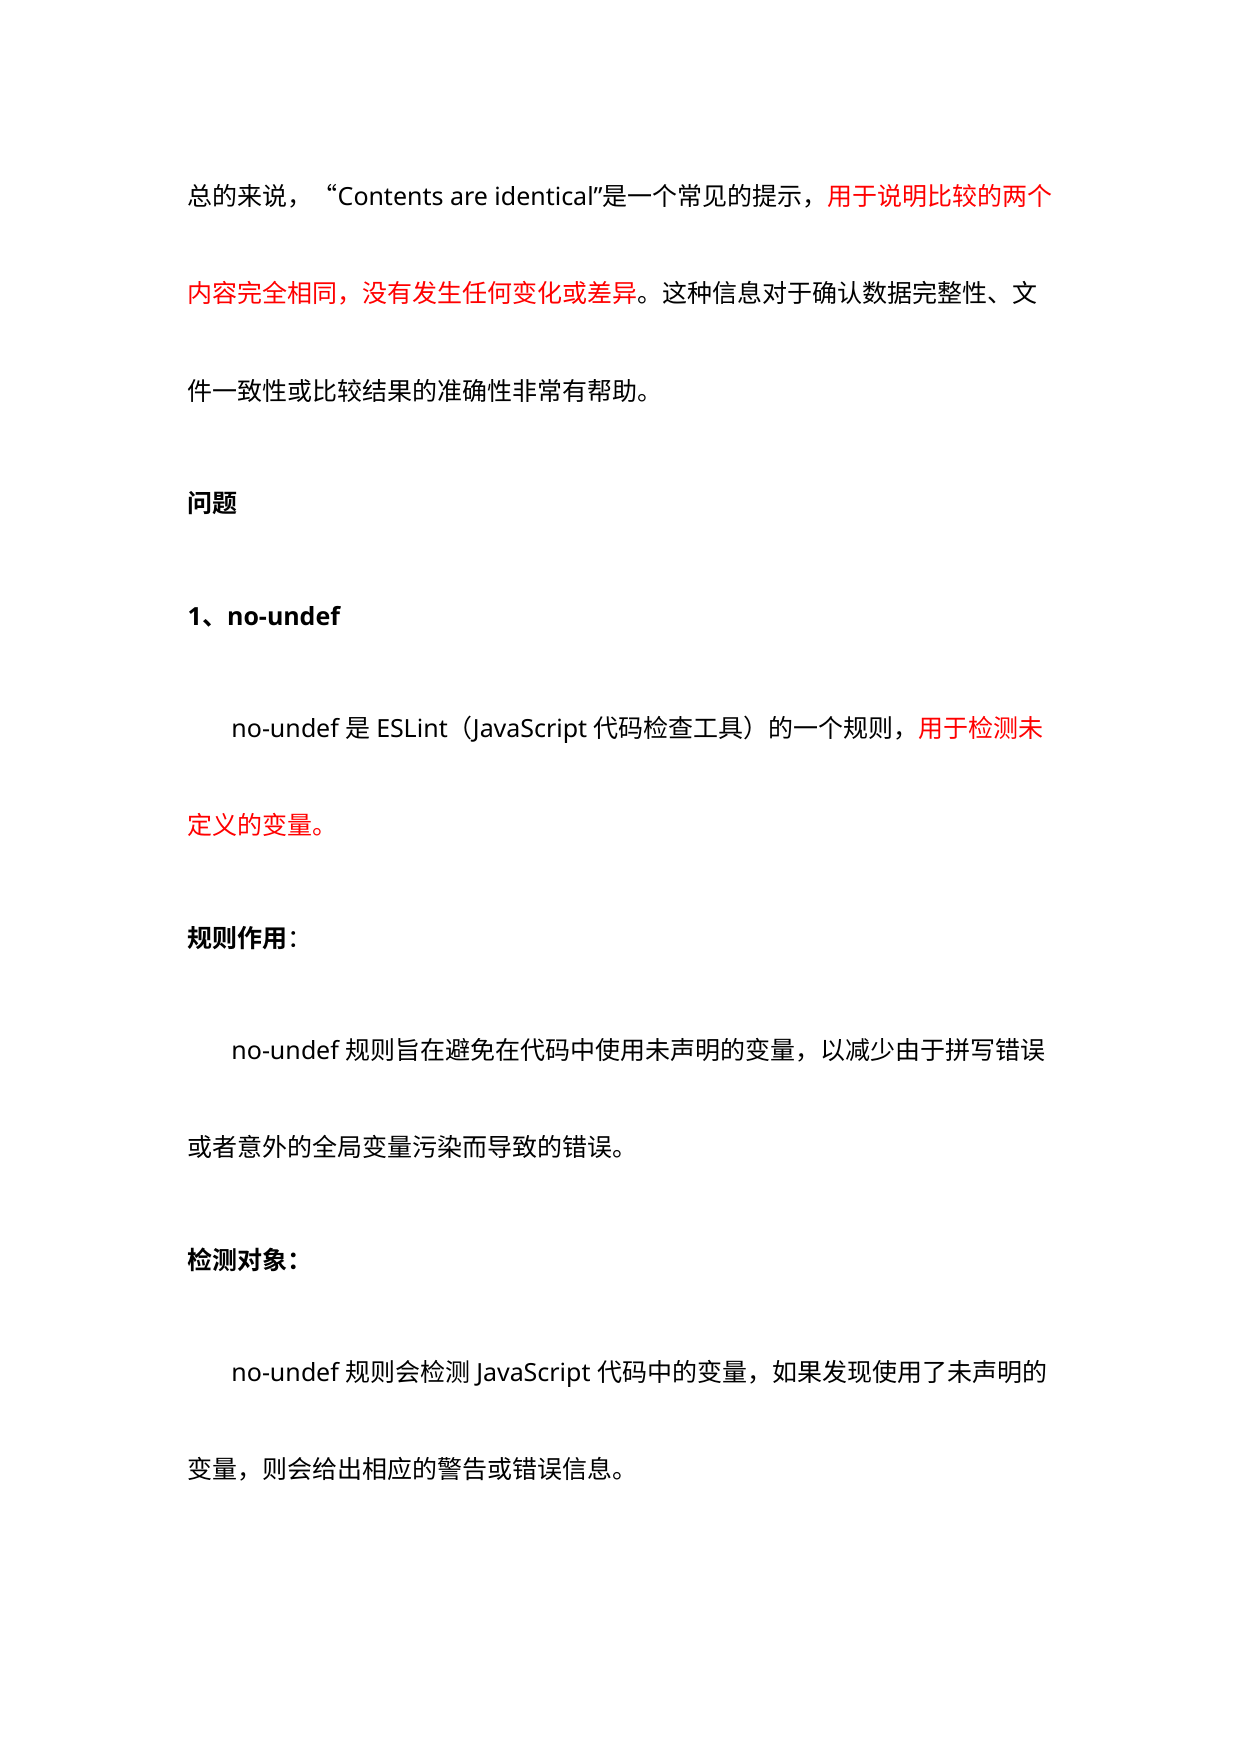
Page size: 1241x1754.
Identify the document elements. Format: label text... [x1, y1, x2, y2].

text 总的来说，“Contents are identical”是一个常见的提示，用于说明比较的两个内容完全相同，没有发生任何变化或差异。这种信息对于确认数据完整性、文件一致性或比较结果的准确性非常有帮助。 [187, 162, 1053, 422]
text no-undef 规则会检测 JavaScript 代码中的变量，如果发现使用了未声明的变量，则会给出相应的警告或错误信息。 [187, 1338, 1053, 1501]
text no-undef 是 ESLint（JavaScript 代码检查工具）的一个规则，用于检测未定义的变量。 [187, 694, 1053, 856]
subtitle 问题 [187, 469, 1053, 534]
text no-undef 规则旨在避免在代码中使用未声明的变量，以减少由于拼写错误或者意外的全局变量污染而导致的错误。 [187, 1016, 1053, 1178]
text 规则作用： [187, 904, 1053, 969]
subtitle 1、no-undef [187, 582, 1053, 647]
text 检测对象： [187, 1226, 1053, 1291]
